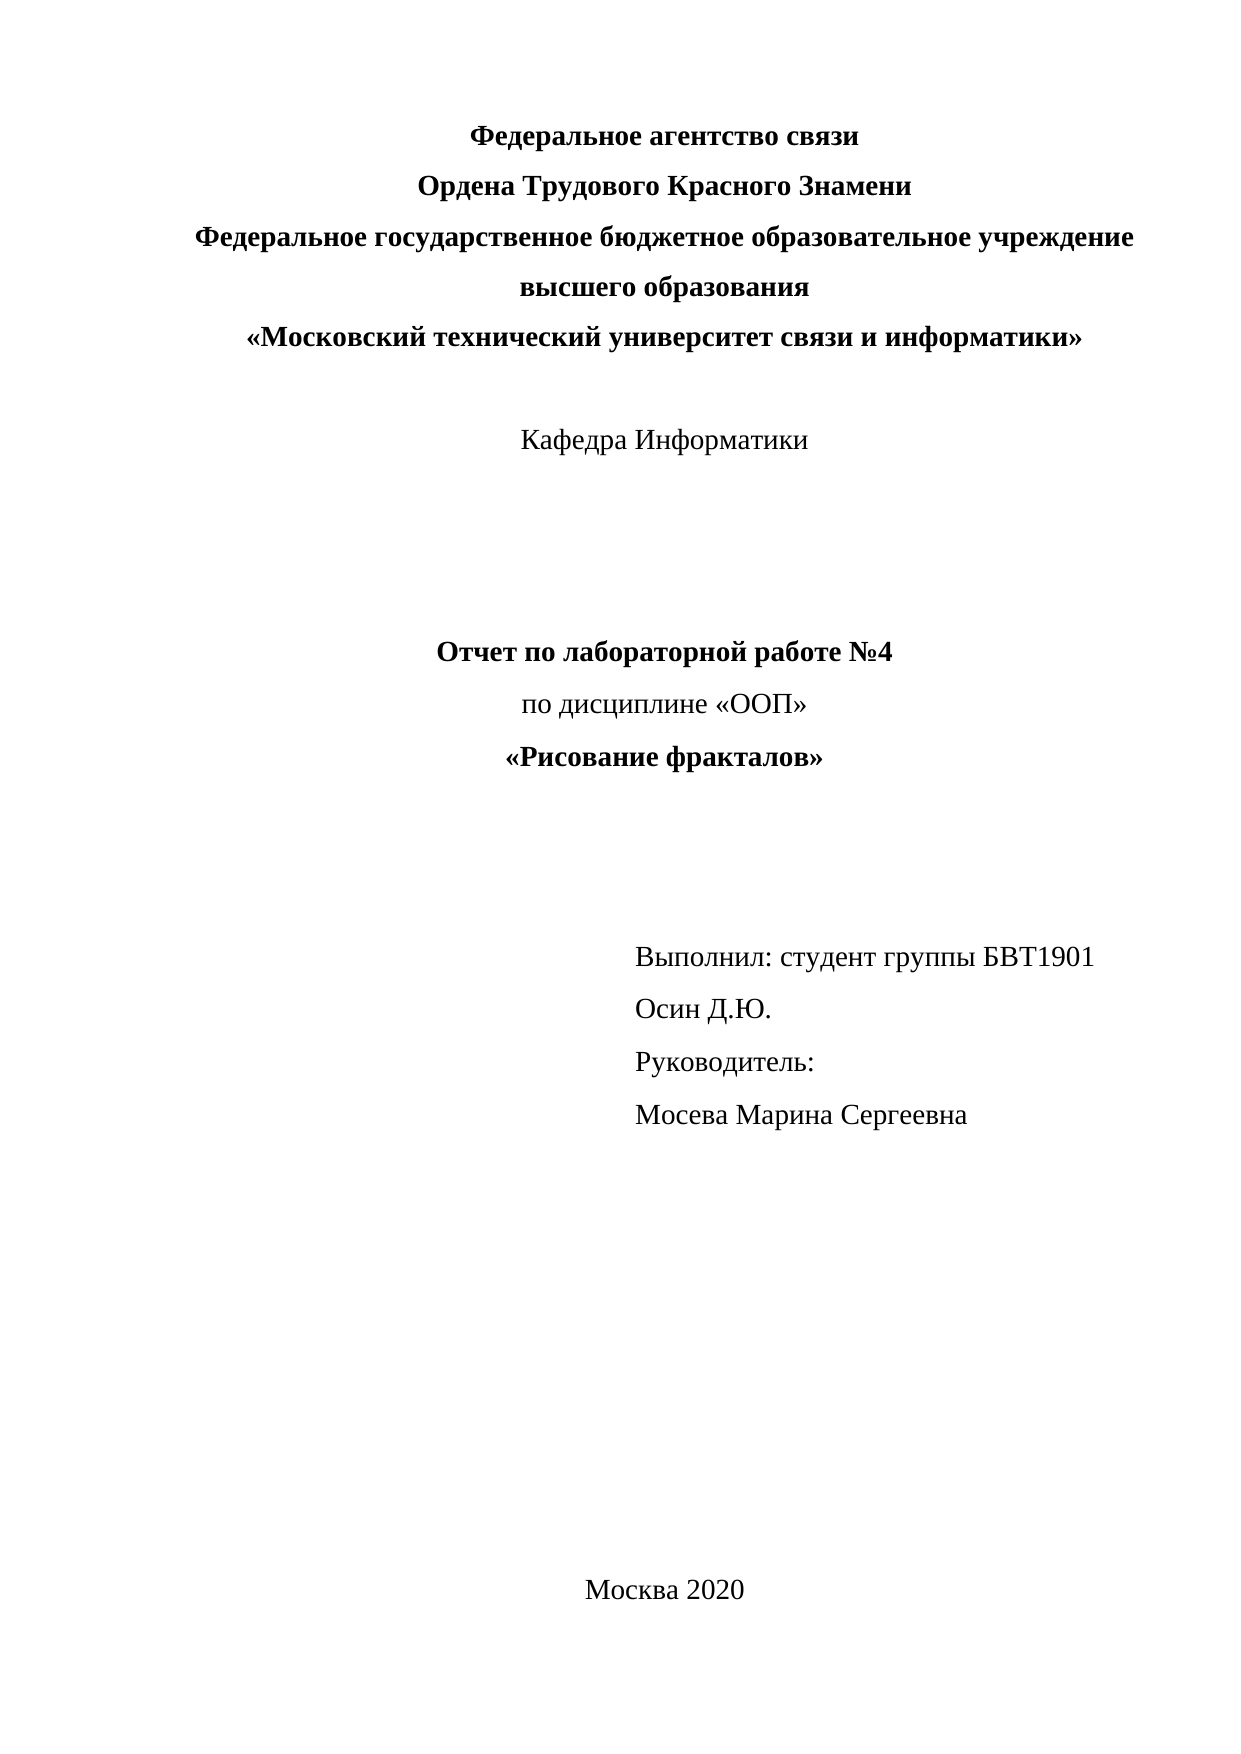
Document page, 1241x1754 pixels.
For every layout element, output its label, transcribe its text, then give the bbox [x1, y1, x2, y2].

text Ордена Трудового Красного Знамени [177, 168, 1152, 202]
text Отчет по лабораторной работе №4 [177, 634, 1152, 667]
text Выполнил: студент группы БВТ1901 [635, 939, 1152, 972]
text Кафедра Информатики [177, 422, 1152, 456]
text Федеральное агентство связи [177, 118, 1152, 152]
text Москва 2020 [177, 1572, 1152, 1606]
text «Рисование фракталов» [177, 739, 1152, 773]
text по дисциплине «ООП» [177, 687, 1152, 720]
text «Московский технический университет связи и информатики» [177, 319, 1152, 353]
text Осин Д.Ю. [635, 992, 1152, 1025]
text Руководитель: [635, 1044, 1152, 1078]
text Мосева Марина Сергеевна [635, 1097, 1152, 1131]
text Федеральное государственное бюджетное образовательное учреждение высшего образования [177, 219, 1152, 303]
